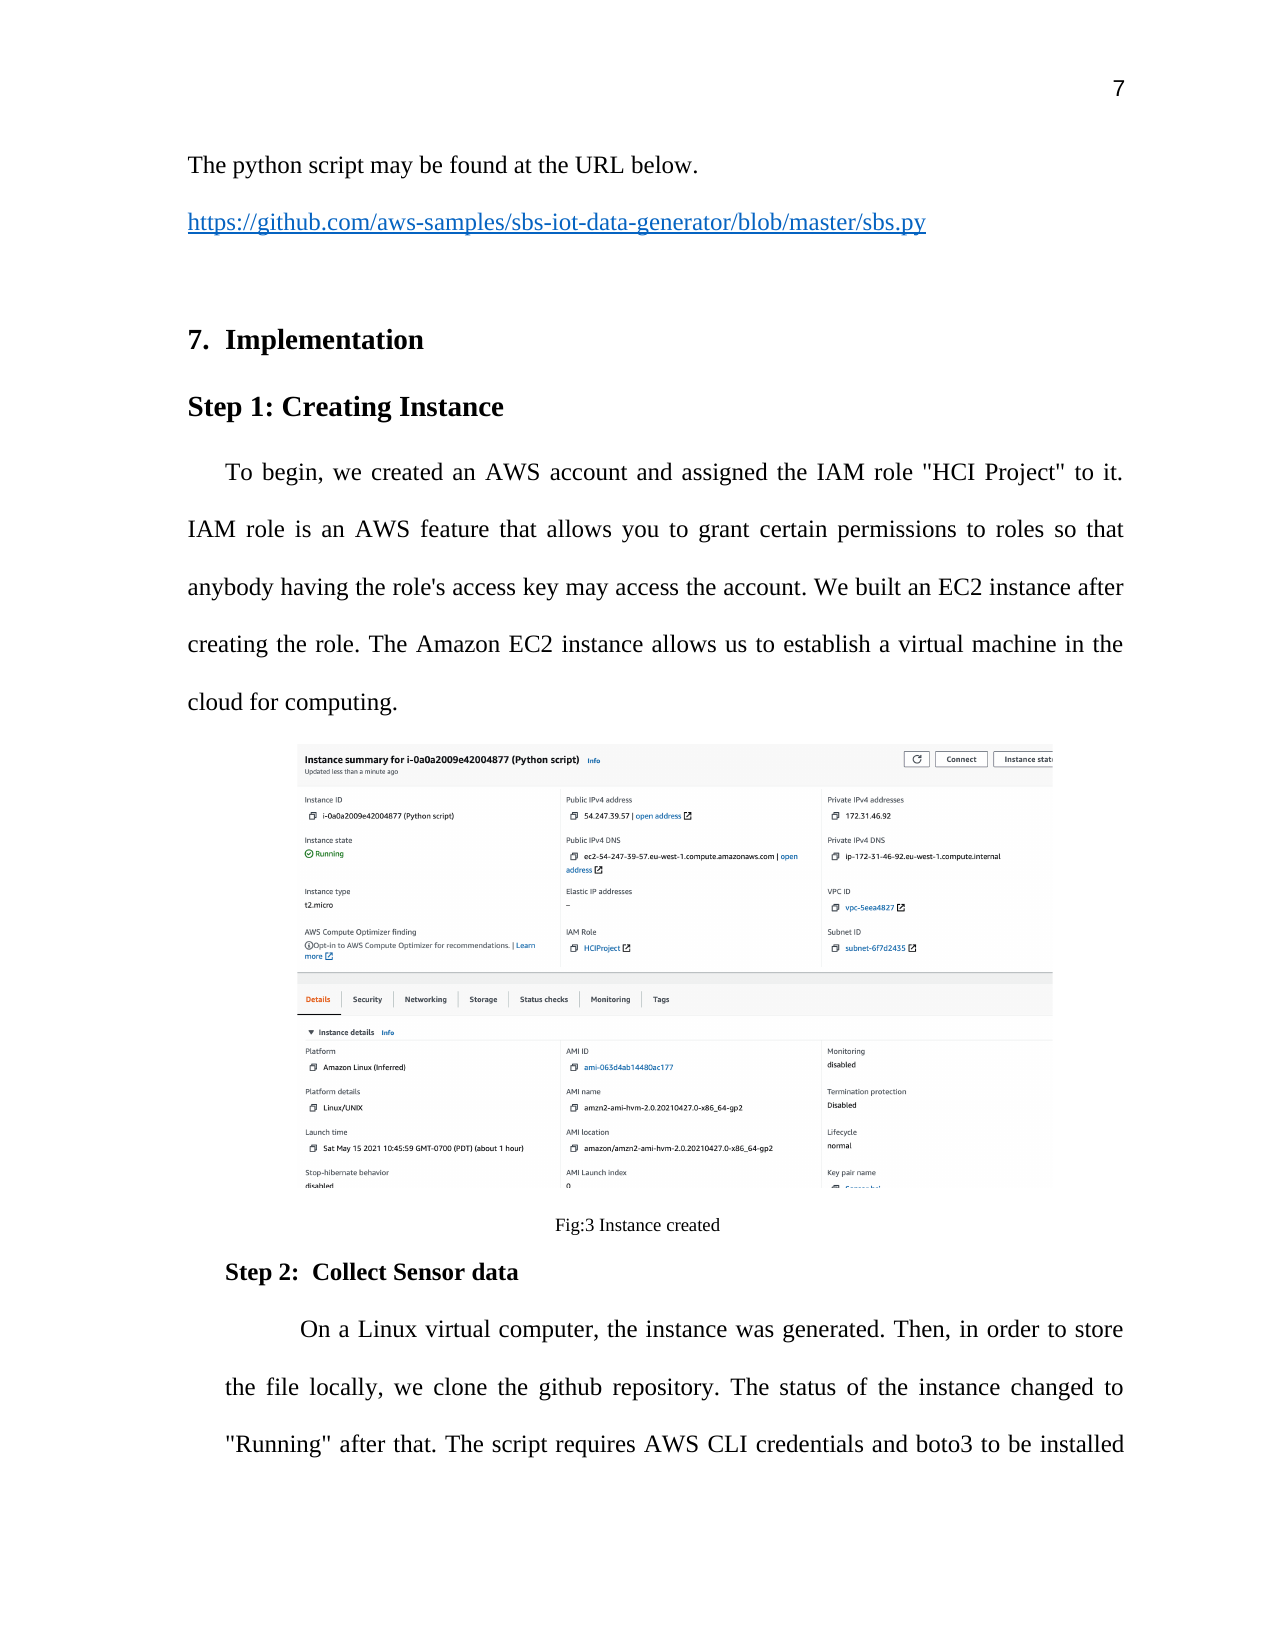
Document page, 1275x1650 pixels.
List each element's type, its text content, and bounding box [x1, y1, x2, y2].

text Step 2: Collect Sensor data [225, 1257, 1125, 1286]
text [225, 1314, 1125, 1458]
text Step 1: Creating Instance [187, 389, 1125, 423]
text Fig:3 Instance created [150, 1214, 1125, 1235]
text https://github.com/aws-samples/sbs-iot-data-generator/blob/master/sbs.py [187, 207, 1125, 236]
picture [297, 744, 1053, 1188]
text The python script may be found at the URL below. [187, 150, 1125, 179]
text To begin, we created an AWS account and assigned the IAM role "HCI Project" to it. IAM role is an AWS feature that allows you to grant certain permissions to roles so that anybody having the role's access key may access the account. We built an EC2 instance after creating the role. The Amazon EC2 instance allows us to establish a virtual machine in the cloud for computing. [187, 457, 1125, 715]
list Implementation [187, 322, 1125, 356]
